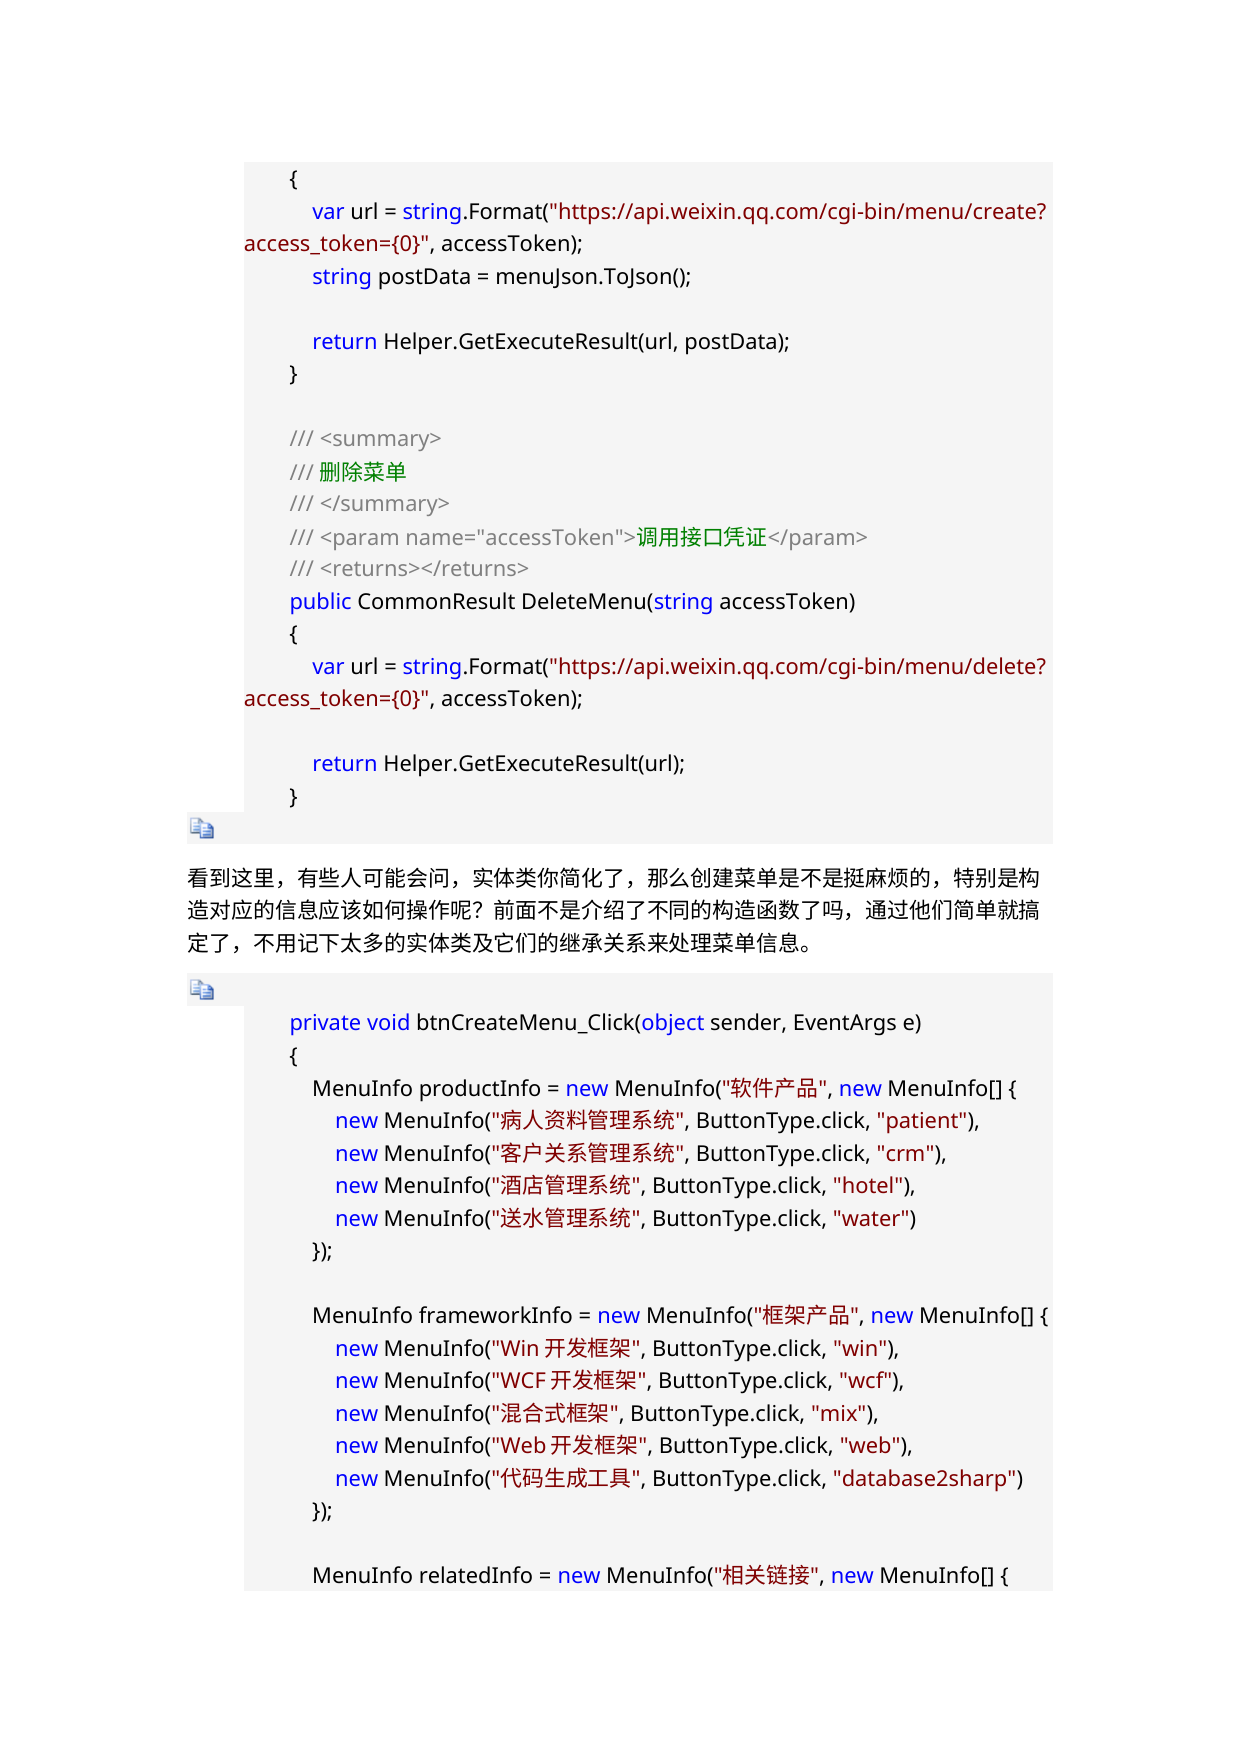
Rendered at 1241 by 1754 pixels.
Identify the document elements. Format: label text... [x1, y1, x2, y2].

text /// 删除菜单 [244, 454, 1053, 487]
text { [244, 617, 1053, 649]
text new MenuInfo("客户关系管理系统", ButtonType.click, "crm"), [244, 1136, 1053, 1168]
text } [244, 357, 1053, 389]
text return Helper.GetExecuteResult(url); [244, 747, 1053, 779]
text new MenuInfo("WCF开发框架", ButtonType.click, "wcf"), [244, 1363, 1053, 1396]
text MenuInfo frameworkInfo = new MenuInfo("框架产品", new MenuInfo[] { [244, 1298, 1053, 1331]
text new MenuInfo("混合式框架", ButtonType.click, "mix"), [244, 1396, 1053, 1428]
text /// <returns></returns> [244, 552, 1053, 584]
text new MenuInfo("病人资料管理系统", ButtonType.click, "patient"), [244, 1103, 1053, 1136]
text string postData = menuJson.ToJson(); [244, 259, 1053, 292]
text new MenuInfo("送水管理系统", ButtonType.click, "water") [244, 1201, 1053, 1233]
text var url = string.Format("https://api.weixin.qq.com/cgi-bin/menu/create?access_token={0}", accessToken); [244, 194, 1053, 259]
text { [244, 1038, 1053, 1071]
picture [187, 812, 219, 844]
text } [244, 779, 1053, 812]
text new MenuInfo("代码生成工具", ButtonType.click, "database2sharp") [244, 1461, 1053, 1493]
text public CommonResult DeleteMenu(string accessToken) [244, 584, 1053, 617]
text }); [244, 1493, 1053, 1526]
text /// <param name="accessToken">调用接口凭证</param> [244, 519, 1053, 552]
text new MenuInfo("Win开发框架", ButtonType.click, "win"), [244, 1331, 1053, 1363]
picture [187, 973, 219, 1005]
text new MenuInfo("Web开发框架", ButtonType.click, "web"), [244, 1428, 1053, 1461]
text MenuInfo relatedInfo = new MenuInfo("相关链接", new MenuInfo[] { [244, 1558, 1053, 1591]
text new MenuInfo("酒店管理系统", ButtonType.click, "hotel"), [244, 1168, 1053, 1201]
text private void btnCreateMenu_Click(object sender, EventArgs e) [244, 1006, 1053, 1038]
text /// <summary> [244, 422, 1053, 454]
text var url = string.Format("https://api.weixin.qq.com/cgi-bin/menu/delete?access_token={0}", accessToken); [244, 649, 1053, 714]
text /// </summary> [244, 487, 1053, 519]
text { [244, 162, 1053, 194]
text }); [244, 1233, 1053, 1266]
text MenuInfo productInfo = new MenuInfo("软件产品", new MenuInfo[] { [244, 1071, 1053, 1103]
text 看到这里，有些人可能会问，实体类你简化了，那么创建菜单是不是挺麻烦的，特别是构造对应的信息应该如何操作呢？前面不是介绍了不同的构造函数了吗，通过他们简单就搞定了，不用记下太多的实体类及它们的继承关系来处理菜单信息。 [187, 860, 1053, 958]
text return Helper.GetExecuteResult(url, postData); [244, 324, 1053, 357]
